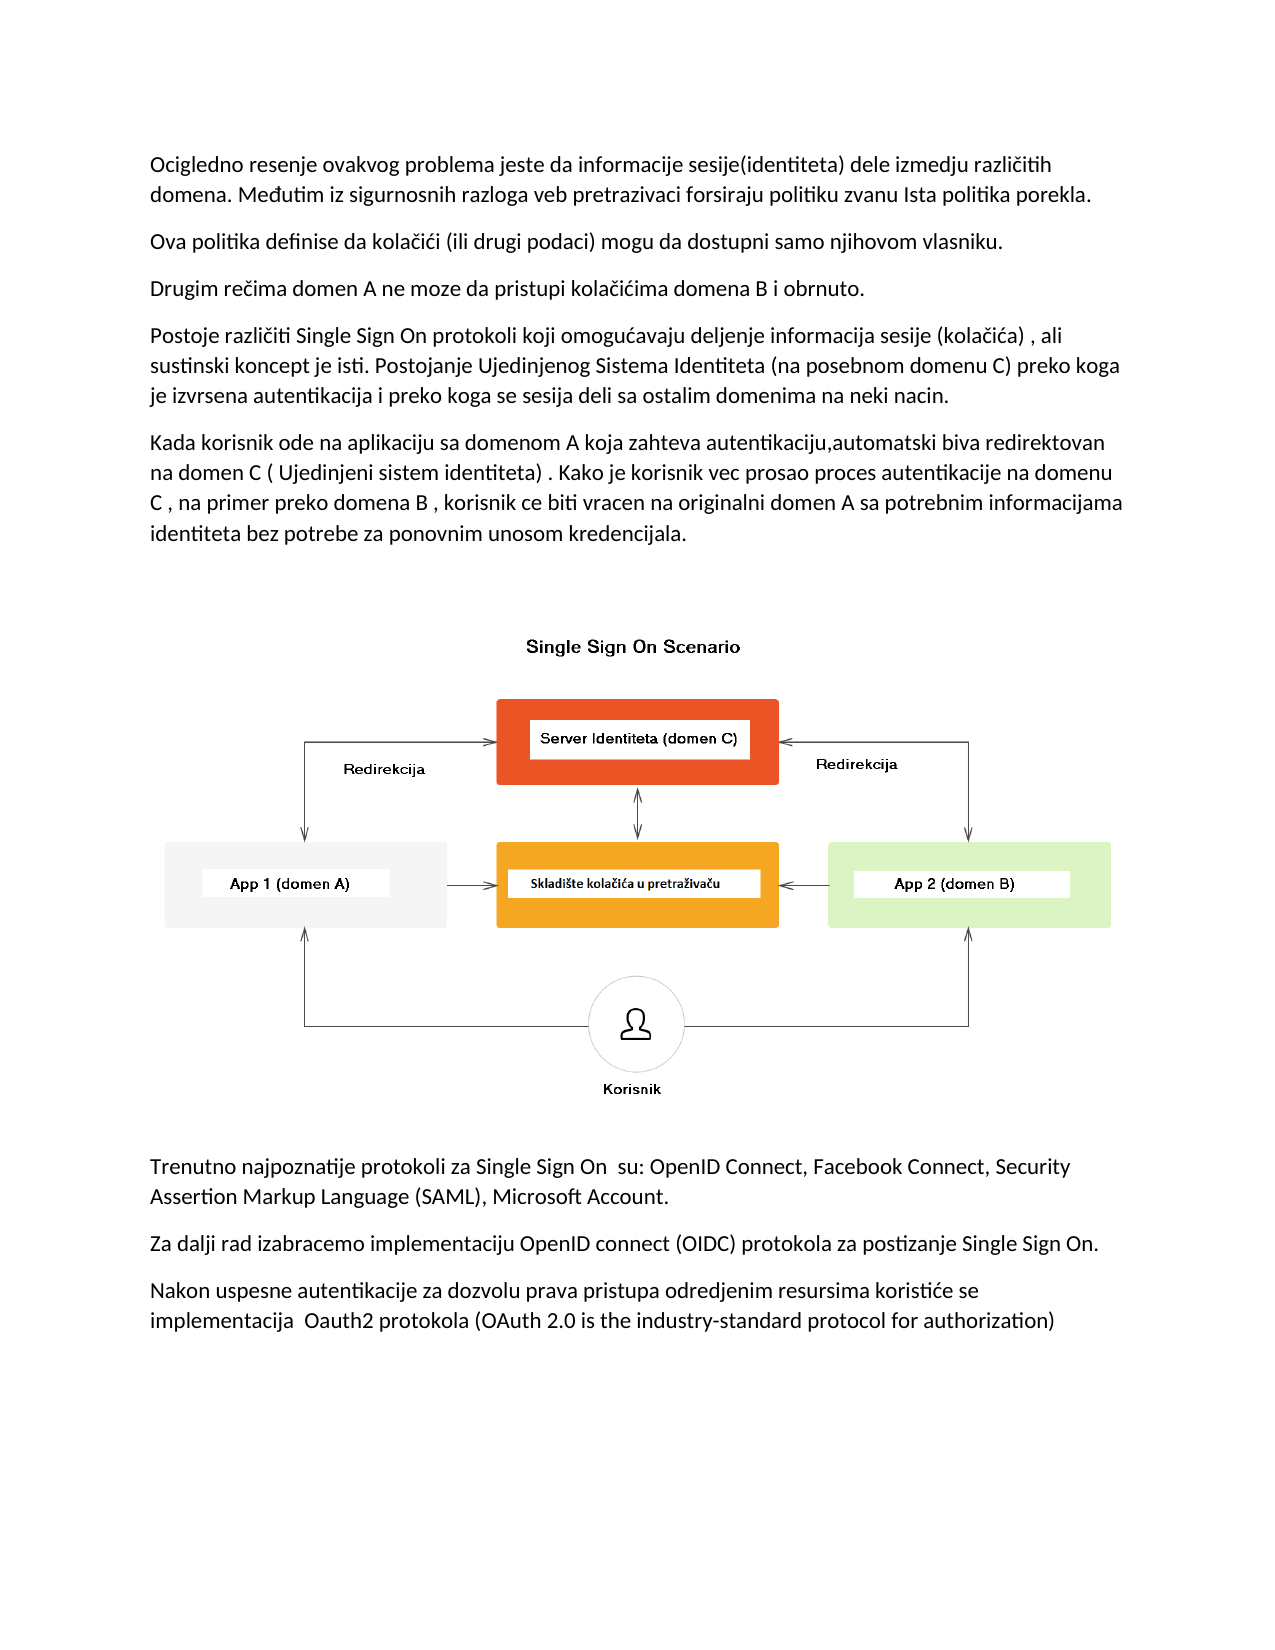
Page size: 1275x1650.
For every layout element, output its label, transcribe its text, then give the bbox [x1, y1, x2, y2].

text Trenutno najpoznatije protokoli za Single Sign On su: OpenID Connect, Facebook Connect, Security Assertion Markup Language (SAML), Microsoft Account. [150, 1152, 1125, 1210]
picture [150, 612, 1125, 1134]
text Nakon uspesne autentikacije za dozvolu prava pristupa odredjenim resursima koristiće se implementacija Oauth2 protokola (OAuth 2.0 is the industry-standard protocol for authorization) [150, 1276, 1125, 1334]
text Ova politika definise da kolačići (ili drugi podaci) mogu da dostupni samo njihovom vlasniku. [150, 227, 1125, 255]
text Drugim rečima domen A ne moze da pristupi kolačićima domena B i obrnuto. [150, 274, 1125, 302]
text Postoje različiti Single Sign On protokoli koji omogućavaju deljenje informacija sesije (kolačića) , ali sustinski koncept je isti. Postojanje Ujedinjenog Sistema Identiteta (na posebnom domenu C) preko koga je izvrsena autentikacija i preko koga se sesija deli sa ostalim domenima na neki nacin. [150, 321, 1125, 409]
text Kada korisnik ode na aplikaciju sa domenom A koja zahteva autentikaciju,automatski biva redirektovan na domen C ( Ujedinjeni sistem identiteta) . Kako je korisnik vec prosao proces autentikacije na domenu C , na primer preko domena B , korisnik ce biti vracen na originalni domen A sa potrebnim informacijama identiteta bez potrebe za ponovnim unosom kredencijala. [150, 428, 1125, 547]
text Ocigledno resenje ovakvog problema jeste da informacije sesije(identiteta) dele izmedju različitih domena. Međutim iz sigurnosnih razloga veb pretrazivaci forsiraju politiku zvanu Ista politika porekla. [150, 150, 1125, 208]
text Za dalji rad izabracemo implementaciju OpenID connect (OIDC) protokola za postizanje Single Sign On. [150, 1229, 1125, 1257]
